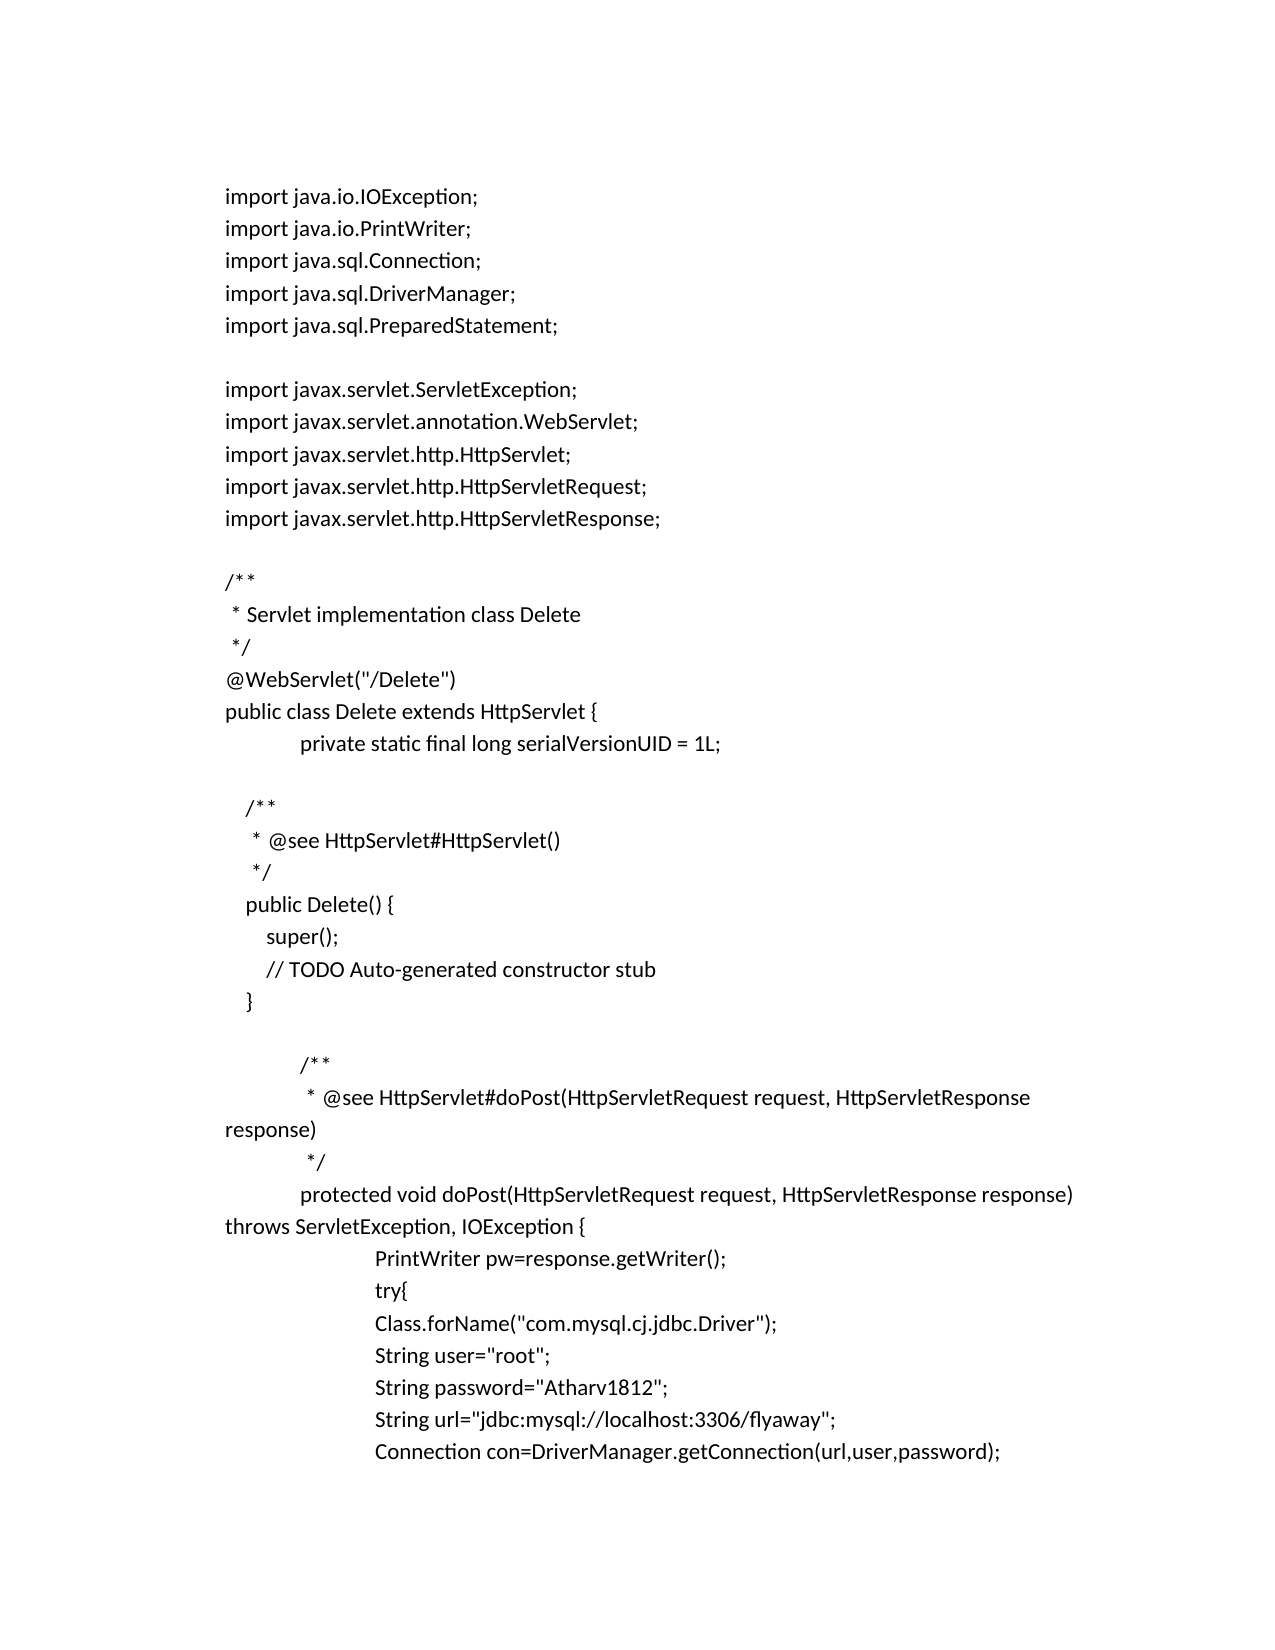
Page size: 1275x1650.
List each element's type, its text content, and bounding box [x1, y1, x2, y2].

list import javax.servlet.http.HttpServletResponse; [225, 504, 1125, 532]
list * @see HttpServlet#doPost(HttpServletRequest request, HttpServletResponse response) [225, 1083, 1125, 1144]
list protected void doPost(HttpServletRequest request, HttpServletResponse response) throws ServletException, IOException { [225, 1180, 1125, 1240]
list Connection con=DriverManager.getConnection(url,user,password); [225, 1437, 1125, 1466]
list public Delete() { [225, 890, 1125, 918]
list /** [225, 1051, 1125, 1079]
list } [225, 987, 1125, 1015]
list String url="jdbc:mysql://localhost:3306/flyaway"; [225, 1405, 1125, 1433]
list PrintWriter pw=response.getWriter(); [225, 1244, 1125, 1272]
list * Servlet implementation class Delete [225, 601, 1125, 629]
list String user="root"; [225, 1341, 1125, 1369]
list import javax.servlet.http.HttpServlet; [225, 440, 1125, 468]
list Class.forName("com.mysql.cj.jdbc.Driver"); [225, 1309, 1125, 1337]
list @WebServlet("/Delete") [225, 665, 1125, 693]
list */ [225, 633, 1125, 661]
list */ [225, 1148, 1125, 1176]
list import java.sql.Connection; [225, 247, 1125, 274]
list // TODO Auto-generated constructor stub [225, 955, 1125, 983]
list import java.io.PrintWriter; [225, 214, 1125, 242]
list import java.sql.PreparedStatement; [225, 311, 1125, 339]
list import javax.servlet.ServletException; [225, 375, 1125, 403]
list import javax.servlet.http.HttpServletRequest; [225, 472, 1125, 500]
list public class Delete extends HttpServlet { [225, 697, 1125, 725]
list private static final long serialVersionUID = 1L; [225, 729, 1125, 757]
list String password="Atharv1812"; [225, 1373, 1125, 1401]
list try{ [225, 1277, 1125, 1304]
list /** [225, 794, 1125, 822]
list import java.io.IOException; [225, 182, 1125, 210]
list */ [225, 858, 1125, 886]
list import java.sql.DriverManager; [225, 279, 1125, 307]
list * @see HttpServlet#HttpServlet() [225, 826, 1125, 854]
list super(); [225, 922, 1125, 951]
list /** [225, 568, 1125, 596]
list import javax.servlet.annotation.WebServlet; [225, 407, 1125, 436]
